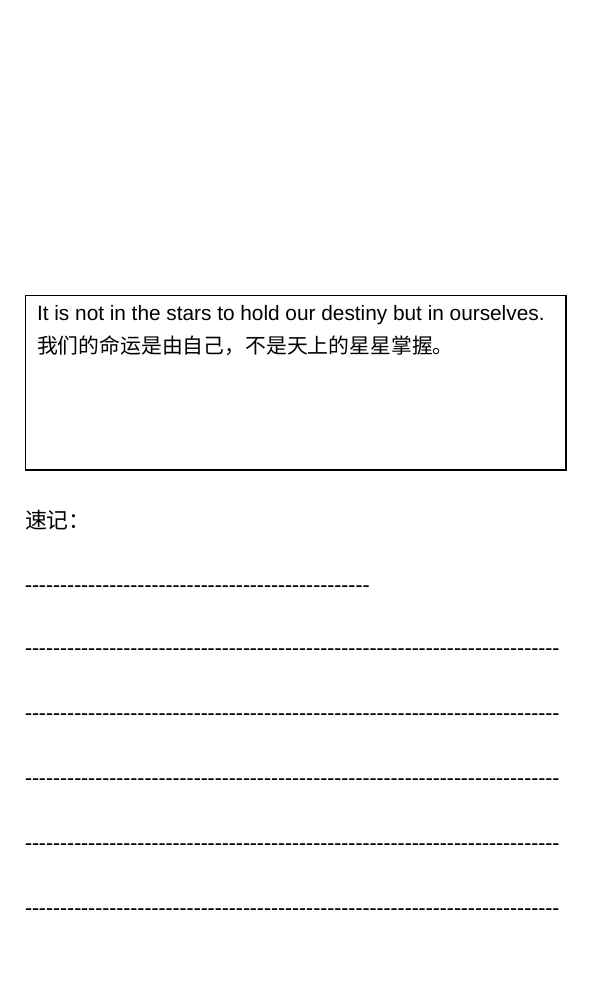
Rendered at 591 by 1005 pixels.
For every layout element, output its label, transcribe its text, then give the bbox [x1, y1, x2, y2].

text ------------------------------------------------- [25, 568, 567, 600]
text 速记： [25, 503, 567, 535]
table_cell It is not in the stars to hold our destiny but in ourselves. 我们的命运是由自己，不是天上的星星掌握。 [26, 296, 565, 469]
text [25, 630, 567, 923]
